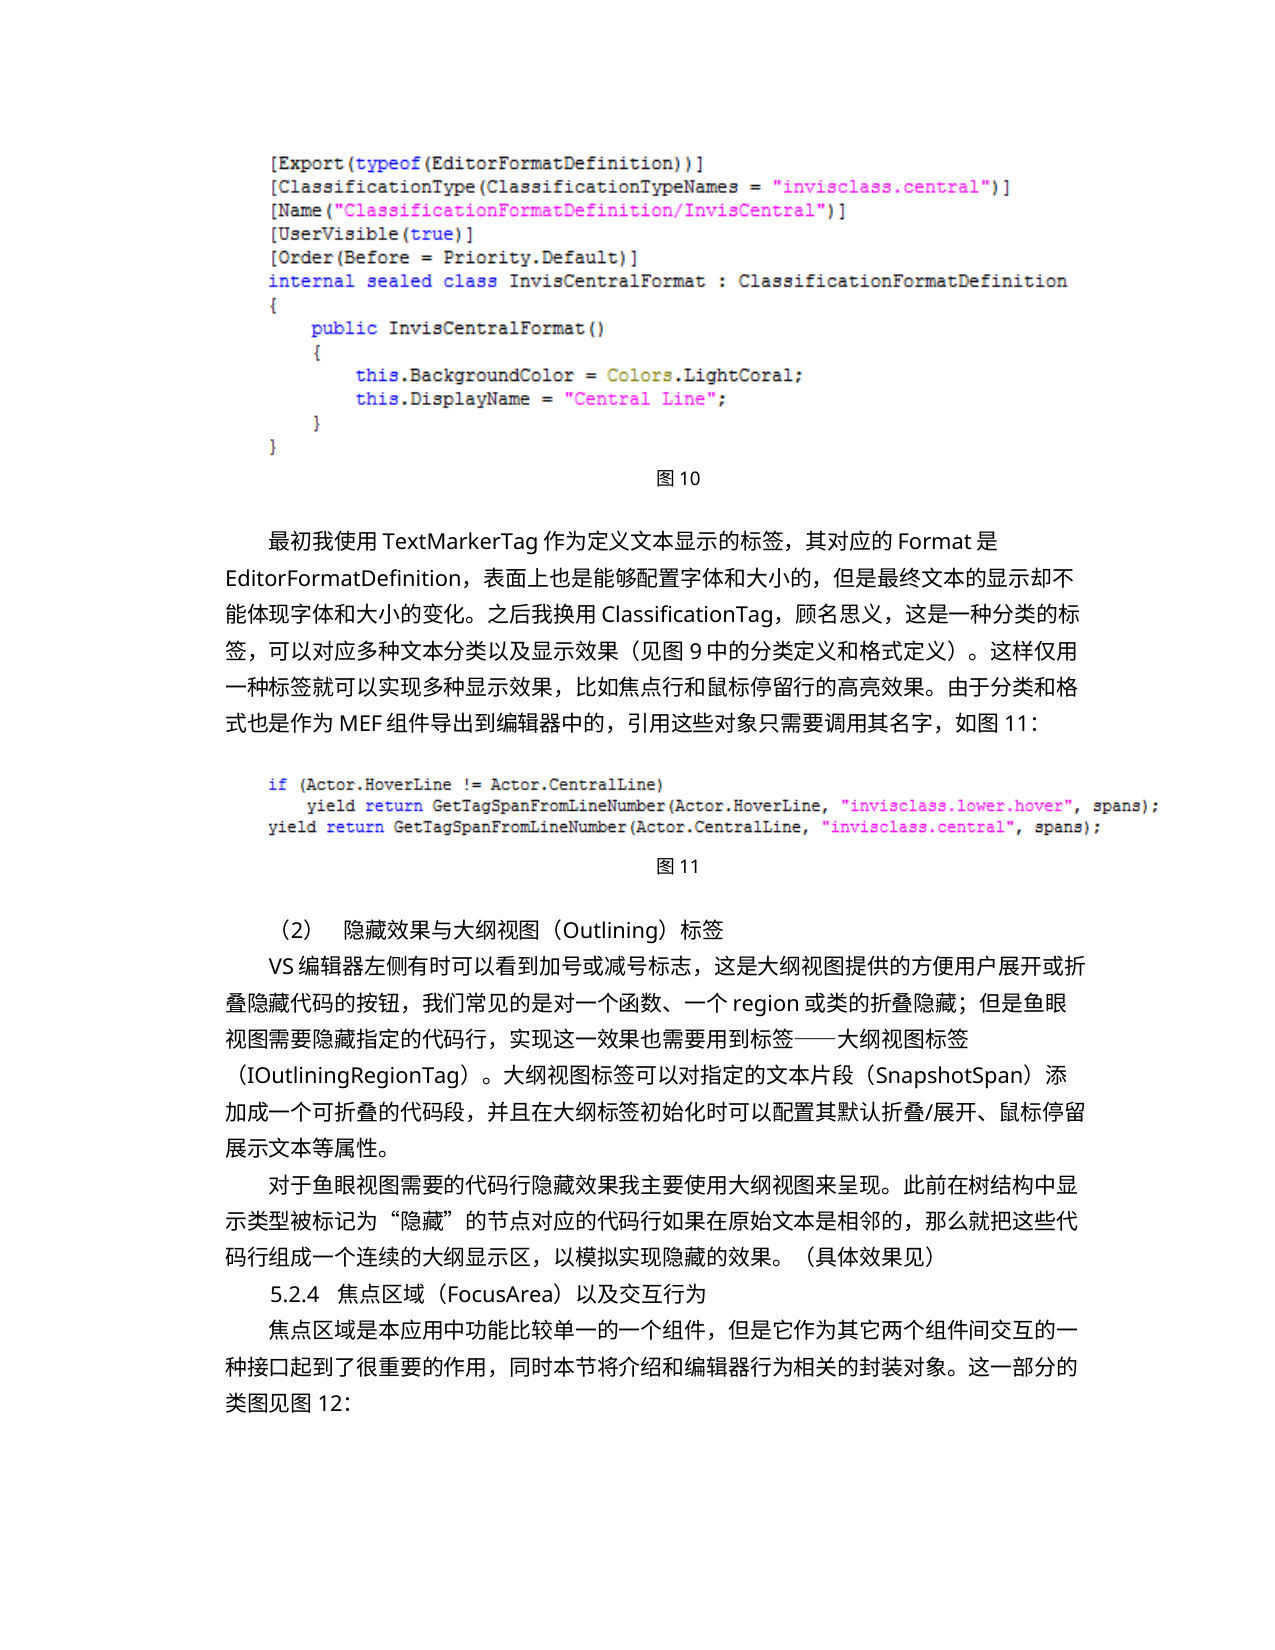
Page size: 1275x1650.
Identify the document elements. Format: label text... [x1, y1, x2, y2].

text 图 10 [225, 464, 1087, 491]
text 对于鱼眼视图需要的代码行隐藏效果我主要使用大纲视图来呈现。此前在树结构中显示类型被标记为“隐藏”的节点对应的代码行如果在原始文本是相邻的，那么就把这些代码行组成一个连续的大纲显示区，以模拟实现隐藏的效果。（具体效果见） [225, 1168, 1087, 1272]
text 焦点区域是本应用中功能比较单一的一个组件，但是它作为其它两个组件间交互的一种接口起到了很重要的作用，同时本节将介绍和编辑器行为相关的封装对象。这一部分的类图见图 12： [225, 1313, 1087, 1418]
subtitle 焦点区域（FocusArea）以及交互行为 [270, 1277, 1087, 1308]
text VS编辑器左侧有时可以看到加号或减号标志，这是大纲视图提供的方便用户展开或折叠隐藏代码的按钮，我们常见的是对一个函数、一个region或类的折叠隐藏；但是鱼眼视图需要隐藏指定的代码行，实现这一效果也需要用到标签——大纲视图标签（IOutliningRegionTag）。大纲视图标签可以对指定的文本片段（SnapshotSpan）添加成一个可折叠的代码段，并且在大纲标签初始化时可以配置其默认折叠/展开、鼠标停留展示文本等属性。 [225, 949, 1087, 1163]
text 最初我使用TextMarkerTag作为定义文本显示的标签，其对应的Format是EditorFormatDefinition，表面上也是能够配置字体和大小的，但是最终文本的显示却不能体现字体和大小的变化。之后我换用ClassificationTag，顾名思义，这是一种分类的标签，可以对应多种文本分类以及显示效果（见图 9中的分类定义和格式定义）。这样仅用一种标签就可以实现多种显示效果，比如焦点行和鼠标停留行的高亮效果。由于分类和格式也是作为MEF组件导出到编辑器中的，引用这些对象只需要调用其名字，如图 11： [225, 524, 1087, 738]
list 隐藏效果与大纲视图（Outlining）标签 [269, 913, 1087, 944]
text 图 11 [225, 852, 1087, 879]
picture [268, 777, 1169, 848]
picture [268, 150, 1074, 460]
